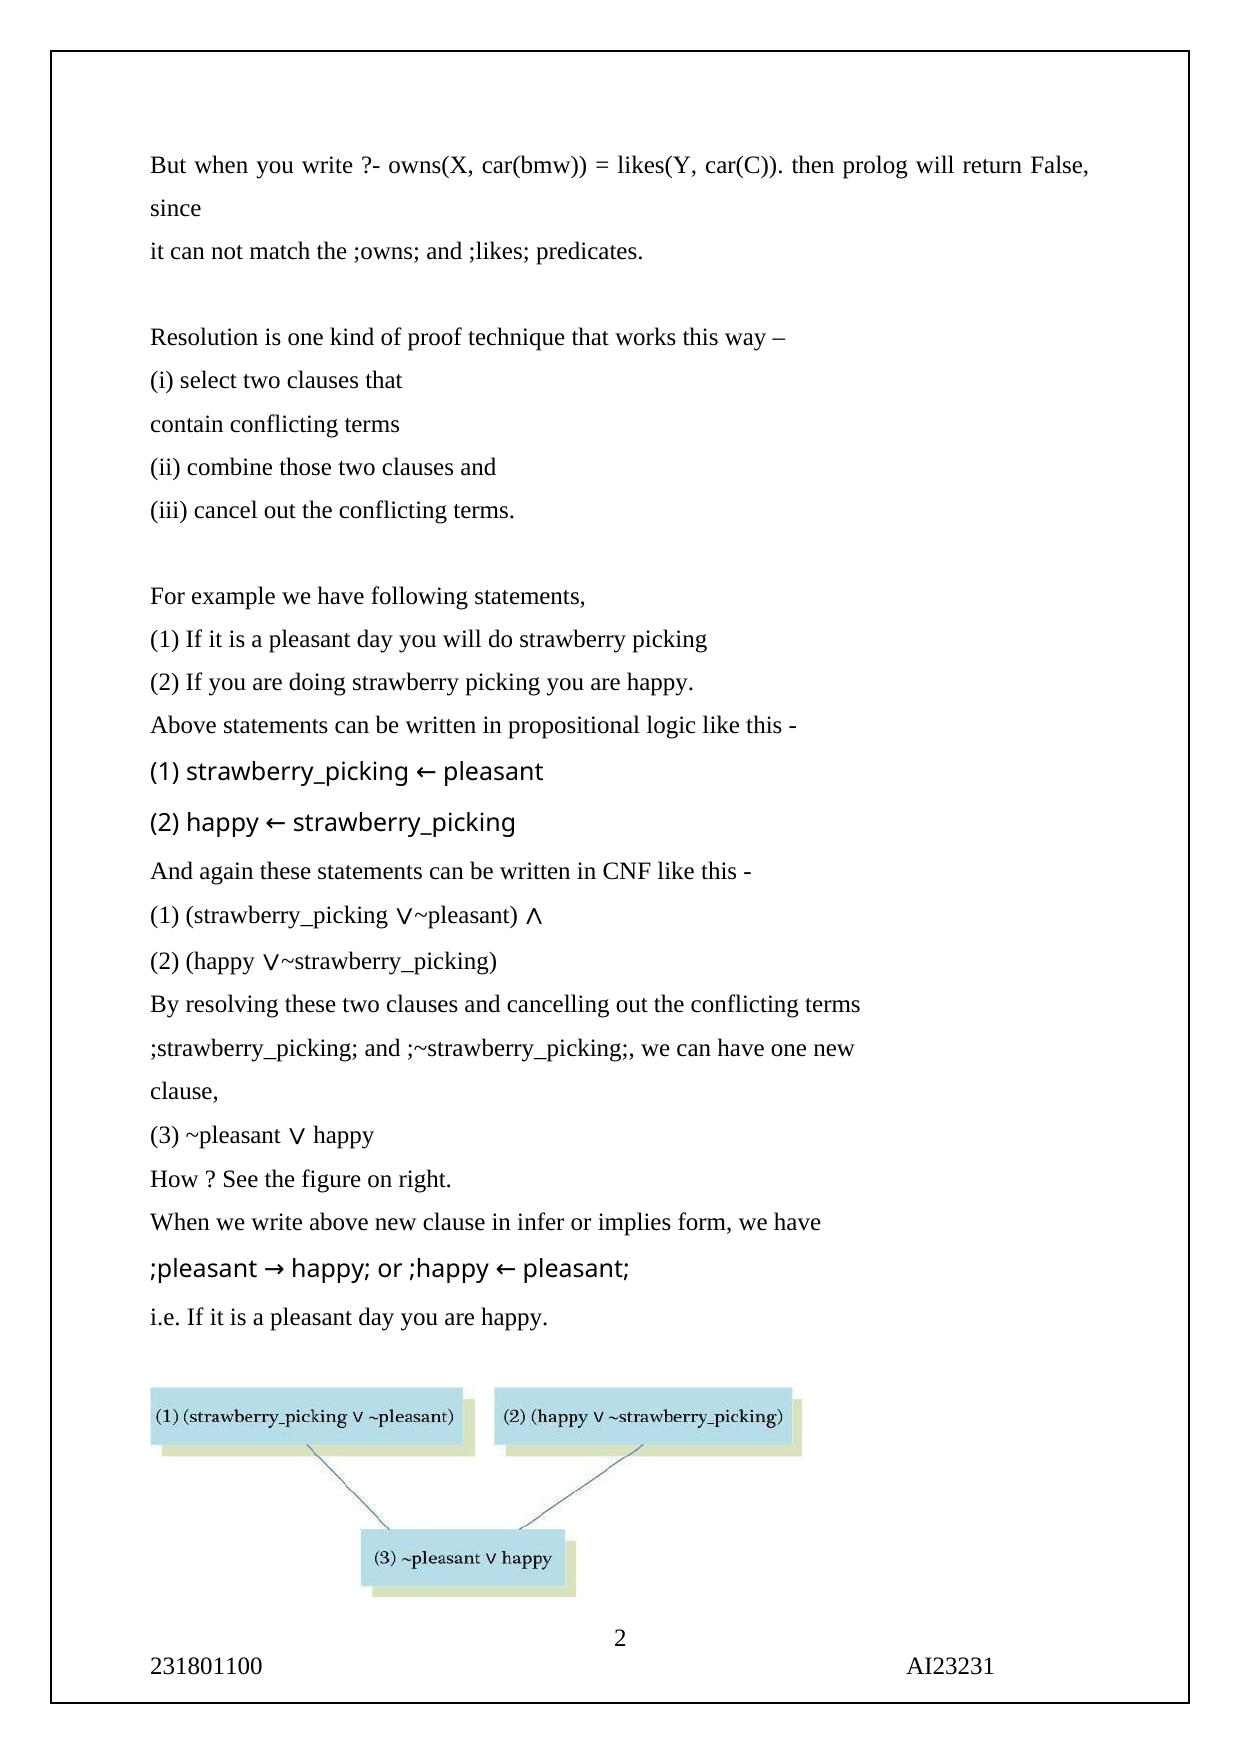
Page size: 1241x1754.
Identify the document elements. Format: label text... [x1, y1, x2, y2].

text (i) select two clauses that [150, 366, 1090, 394]
text i.e. If it is a pleasant day you are happy. [150, 1302, 1090, 1330]
text contain conflicting terms [150, 409, 1090, 437]
text How ? See the figure on right. [150, 1164, 1090, 1193]
text (3) ~pleasant ∨ happy [150, 1119, 1090, 1149]
text (ii) combine those two clauses and [150, 452, 1090, 481]
text ;strawberry_picking; and ;~strawberry_picking;, we can have one new [150, 1033, 1090, 1061]
text When we write above new clause in infer or implies form, we have [150, 1207, 1090, 1236]
text it can not match the ;owns; and ;likes; predicates. [150, 236, 1090, 265]
text And again these statements can be written in CNF like this - [150, 856, 1090, 884]
text (1) (strawberry_picking ∨~pleasant) ∧ [150, 899, 1090, 929]
picture [150, 1387, 803, 1597]
text (iii) cancel out the conflicting terms. [150, 495, 1090, 524]
text (2) (happy ∨~strawberry_picking) [150, 944, 1090, 974]
text But when you write ?- owns(X, car(bmw)) = likes(Y, car(C)). then prolog will return False, since [150, 150, 1090, 222]
text Resolution is one kind of proof technique that works this way – [150, 322, 1090, 351]
text By resolving these two clauses and cancelling out the conflicting terms [150, 989, 1090, 1018]
text (2) If you are doing strawberry picking you are happy. [150, 667, 1090, 696]
text (1) If it is a pleasant day you will do strawberry picking [150, 624, 1090, 653]
text For example we have following statements, [150, 581, 1090, 610]
text clause, [150, 1076, 1090, 1104]
text Above statements can be written in propositional logic like this - [150, 711, 1090, 739]
